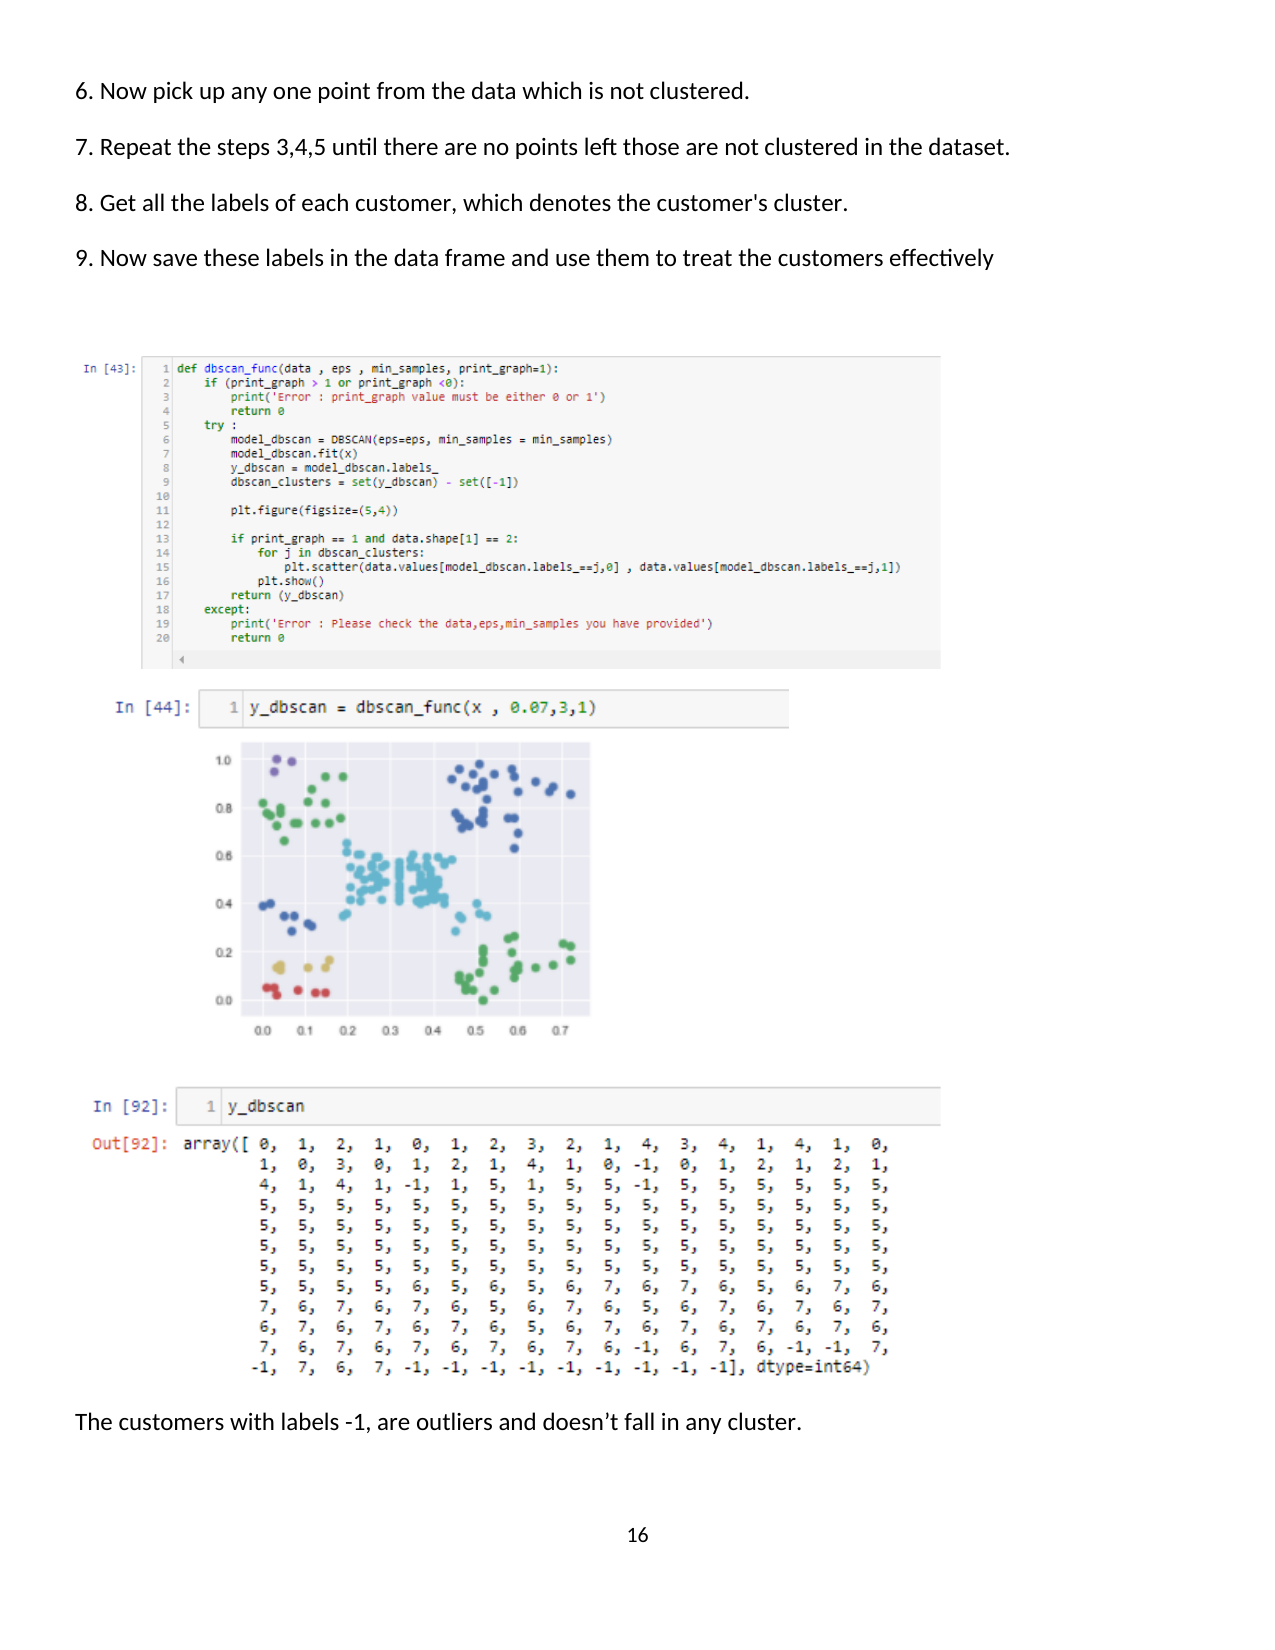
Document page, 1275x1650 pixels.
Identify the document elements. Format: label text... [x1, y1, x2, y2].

picture [75, 689, 789, 1064]
picture [75, 354, 941, 669]
picture [75, 1085, 941, 1385]
text The customers with labels -1, are outliers and doesn’t fall in any cluster. [75, 1406, 1200, 1436]
text 6. Now pick up any one point from the data which is not clustered. [75, 75, 1200, 106]
text 9. Now save these labels in the data frame and use them to treat the customers effectively [75, 242, 1200, 273]
text 7. Repeat the steps 3,4,5 until there are no points left those are not clustered in the dataset. [75, 131, 1200, 161]
text 8. Get all the labels of each customer, which denotes the customer's cluster. [75, 187, 1200, 217]
